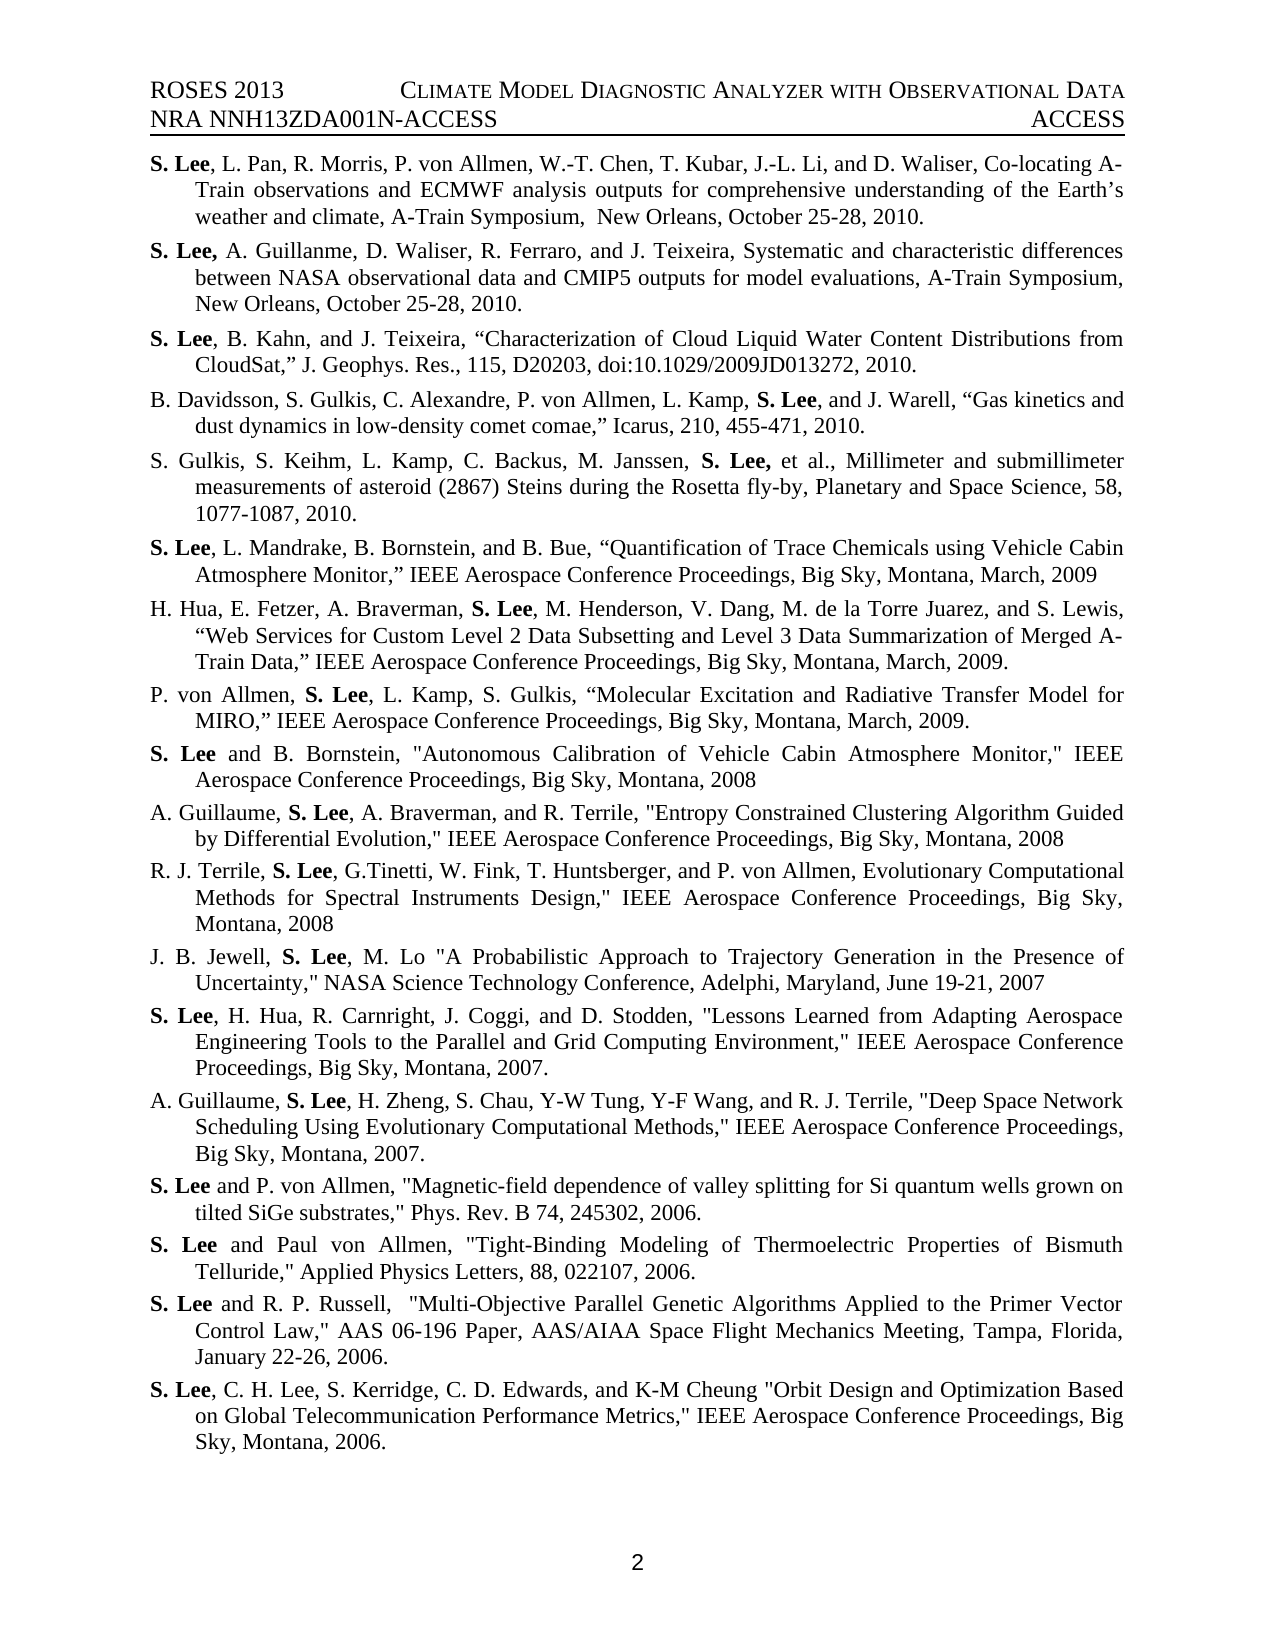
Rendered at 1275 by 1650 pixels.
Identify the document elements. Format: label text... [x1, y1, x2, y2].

text S. Lee and P. von Allmen, "Magnetic-field dependence of valley splitting for Si quantum wells grown on tilted SiGe substrates," Phys. Rev. B 74, 245302, 2006. [150, 1172, 1125, 1225]
text S. Lee, L. Mandrake, B. Bornstein, and B. Bue, “Quantification of Trace Chemicals using Vehicle Cabin Atmosphere Monitor,” IEEE Aerospace Conference Proceedings, Big Sky, Montana, March, 2009 [150, 534, 1125, 587]
text J. B. Jewell, S. Lee, M. Lo "A Probabilistic Approach to Trajectory Generation in the Presence of Uncertainty," NASA Science Technology Conference, Adelphi, Maryland, June 19-21, 2007 [150, 943, 1125, 996]
text S. Lee, A. Guillanme, D. Waliser, R. Ferraro, and J. Teixeira, Systematic and characteristic differences between NASA observational data and CMIP5 outputs for model evaluations, A-Train Symposium, New Orleans, October 25-28, 2010. [150, 237, 1125, 316]
text H. Hua, E. Fetzer, A. Braverman, S. Lee, M. Henderson, V. Dang, M. de la Torre Juarez, and S. Lewis, “Web Services for Custom Level 2 Data Subsetting and Level 3 Data Summarization of Merged A-Train Data,” IEEE Aerospace Conference Proceedings, Big Sky, Montana, March, 2009. [150, 595, 1125, 674]
text S. Lee and B. Bornstein, "Autonomous Calibration of Vehicle Cabin Atmosphere Monitor," IEEE Aerospace Conference Proceedings, Big Sky, Montana, 2008 [150, 739, 1125, 792]
text S. Lee and R. P. Russell, "Multi-Objective Parallel Genetic Algorithms Applied to the Primer Vector Control Law," AAS 06-196 Paper, AAS/AIAA Space Flight Mechanics Meeting, Tampa, Florida, January 22-26, 2006. [150, 1290, 1125, 1369]
text S. Gulkis, S. Keihm, L. Kamp, C. Backus, M. Janssen, S. Lee, et al., Millimeter and submillimeter measurements of asteroid (2867) Steins during the Rosetta fly-by, Planetary and Space Science, 58, 1077-1087, 2010. [150, 447, 1125, 526]
text S. Lee, B. Kahn, and J. Teixeira, “Characterization of Cloud Liquid Water Content Distributions from CloudSat,” J. Geophys. Res., 115, D20203, doi:10.1029/2009JD013272, 2010. [150, 325, 1125, 377]
text P. von Allmen, S. Lee, L. Kamp, S. Gulkis, “Molecular Excitation and Radiative Transfer Model for MIRO,” IEEE Aerospace Conference Proceedings, Big Sky, Montana, March, 2009. [150, 681, 1125, 733]
text R. J. Terrile, S. Lee, G.Tinetti, W. Fink, T. Huntsberger, and P. von Allmen, Evolutionary Computational Methods for Spectral Instruments Design," IEEE Aerospace Conference Proceedings, Big Sky, Montana, 2008 [150, 857, 1125, 937]
text S. Lee, L. Pan, R. Morris, P. von Allmen, W.-T. Chen, T. Kubar, J.-L. Li, and D. Waliser, Co-locating A-Train observations and ECMWF analysis outputs for comprehensive understanding of the Earth’s weather and climate, A-Train Symposium, New Orleans, October 25-28, 2010. [150, 150, 1125, 229]
text A. Guillaume, S. Lee, H. Zheng, S. Chau, Y-W Tung, Y-F Wang, and R. J. Terrile, "Deep Space Network Scheduling Using Evolutionary Computational Methods," IEEE Aerospace Conference Proceedings, Big Sky, Montana, 2007. [150, 1087, 1125, 1166]
text A. Guillaume, S. Lee, A. Braverman, and R. Terrile, "Entropy Constrained Clustering Algorithm Guided by Differential Evolution," IEEE Aerospace Conference Proceedings, Big Sky, Montana, 2008 [150, 798, 1125, 851]
text B. Davidsson, S. Gulkis, C. Alexandre, P. von Allmen, L. Kamp, S. Lee, and J. Warell, “Gas kinetics and dust dynamics in low-density comet comae,” Icarus, 210, 455-471, 2010. [150, 386, 1125, 438]
text S. Lee, C. H. Lee, S. Kerridge, C. D. Edwards, and K-M Cheung "Orbit Design and Optimization Based on Global Telecommunication Performance Metrics," IEEE Aerospace Conference Proceedings, Big Sky, Montana, 2006. [150, 1376, 1125, 1455]
text S. Lee, H. Hua, R. Carnright, J. Coggi, and D. Stodden, "Lessons Learned from Adapting Aerospace Engineering Tools to the Parallel and Grid Computing Environment," IEEE Aerospace Conference Proceedings, Big Sky, Montana, 2007. [150, 1002, 1125, 1081]
text S. Lee and Paul von Allmen, "Tight-Binding Modeling of Thermoelectric Properties of Bismuth Telluride," Applied Physics Letters, 88, 022107, 2006. [150, 1231, 1125, 1284]
